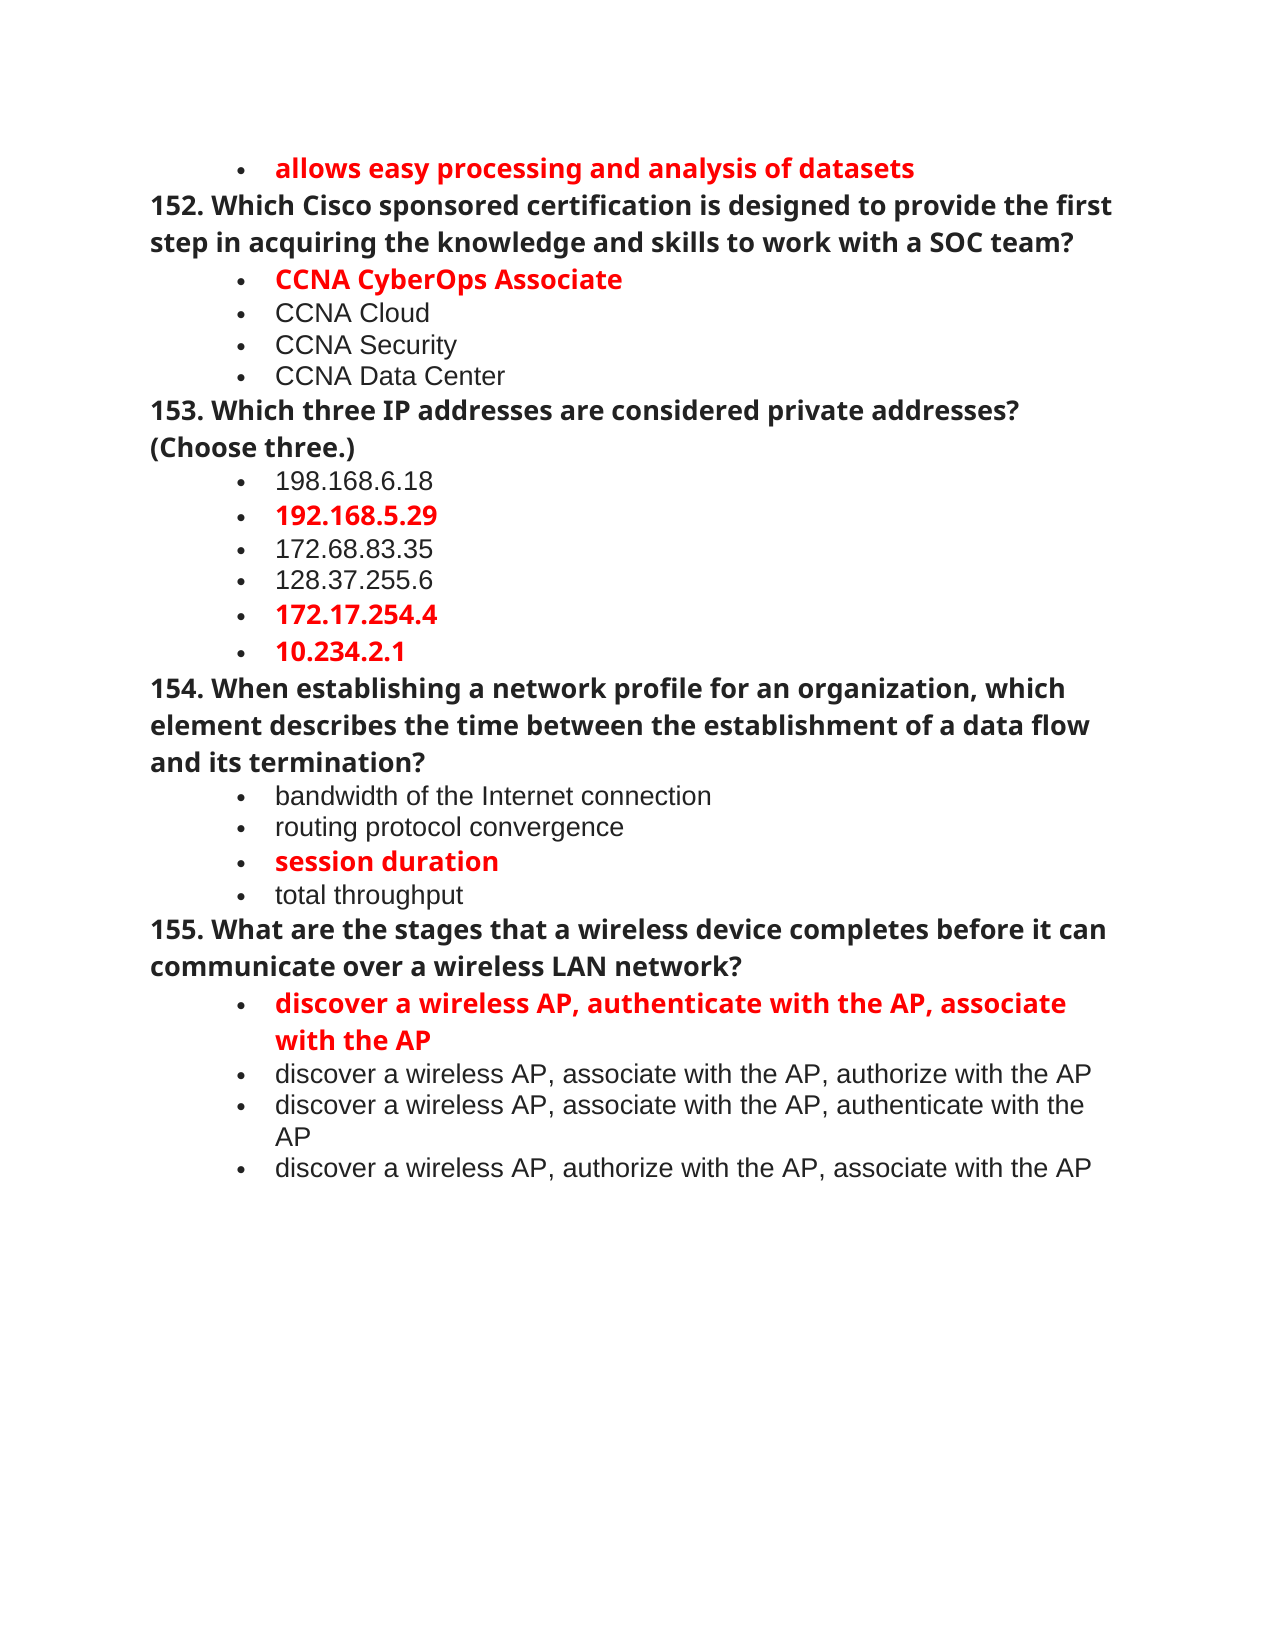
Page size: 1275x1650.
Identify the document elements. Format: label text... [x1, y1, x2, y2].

text 155. What are the stages that a wireless device completes before it can communicate over a wireless LAN network? [150, 911, 1125, 984]
list total throughput [237, 879, 1125, 911]
list discover a wireless AP, associate with the AP, authorize with the AP [237, 1058, 1125, 1089]
list 198.168.6.18 [237, 465, 1125, 496]
list routing protocol convergence [237, 811, 1125, 842]
list CCNA Cloud [237, 297, 1125, 329]
list 172.68.83.35 [237, 533, 1125, 564]
list CCNA CyberOps Associate [237, 261, 1125, 297]
list 172.17.254.4 [237, 596, 1125, 632]
list CCNA Security [237, 329, 1125, 360]
list 192.168.5.29 [237, 496, 1125, 533]
list discover a wireless AP, associate with the AP, authenticate with the AP [237, 1089, 1125, 1152]
list discover a wireless AP, authenticate with the AP, associate with the AP [237, 984, 1125, 1058]
list 128.37.255.6 [237, 564, 1125, 596]
list session duration [237, 842, 1125, 879]
list bandwidth of the Internet connection [237, 780, 1125, 811]
list 10.234.2.1 [237, 632, 1125, 669]
text 152. Which Cisco sponsored certification is designed to provide the first step in acquiring the knowledge and skills to work with a SOC team? [150, 187, 1125, 261]
list allows easy processing and analysis of datasets [237, 150, 1125, 187]
list discover a wireless AP, authorize with the AP, associate with the AP [237, 1152, 1125, 1183]
list CCNA Data Center [237, 360, 1125, 391]
text 154. When establishing a network profile for an organization, which element describes the time between the establishment of a data flow and its termination? [150, 669, 1125, 780]
text 153. Which three IP addresses are considered private addresses? (Choose three.) [150, 391, 1125, 465]
